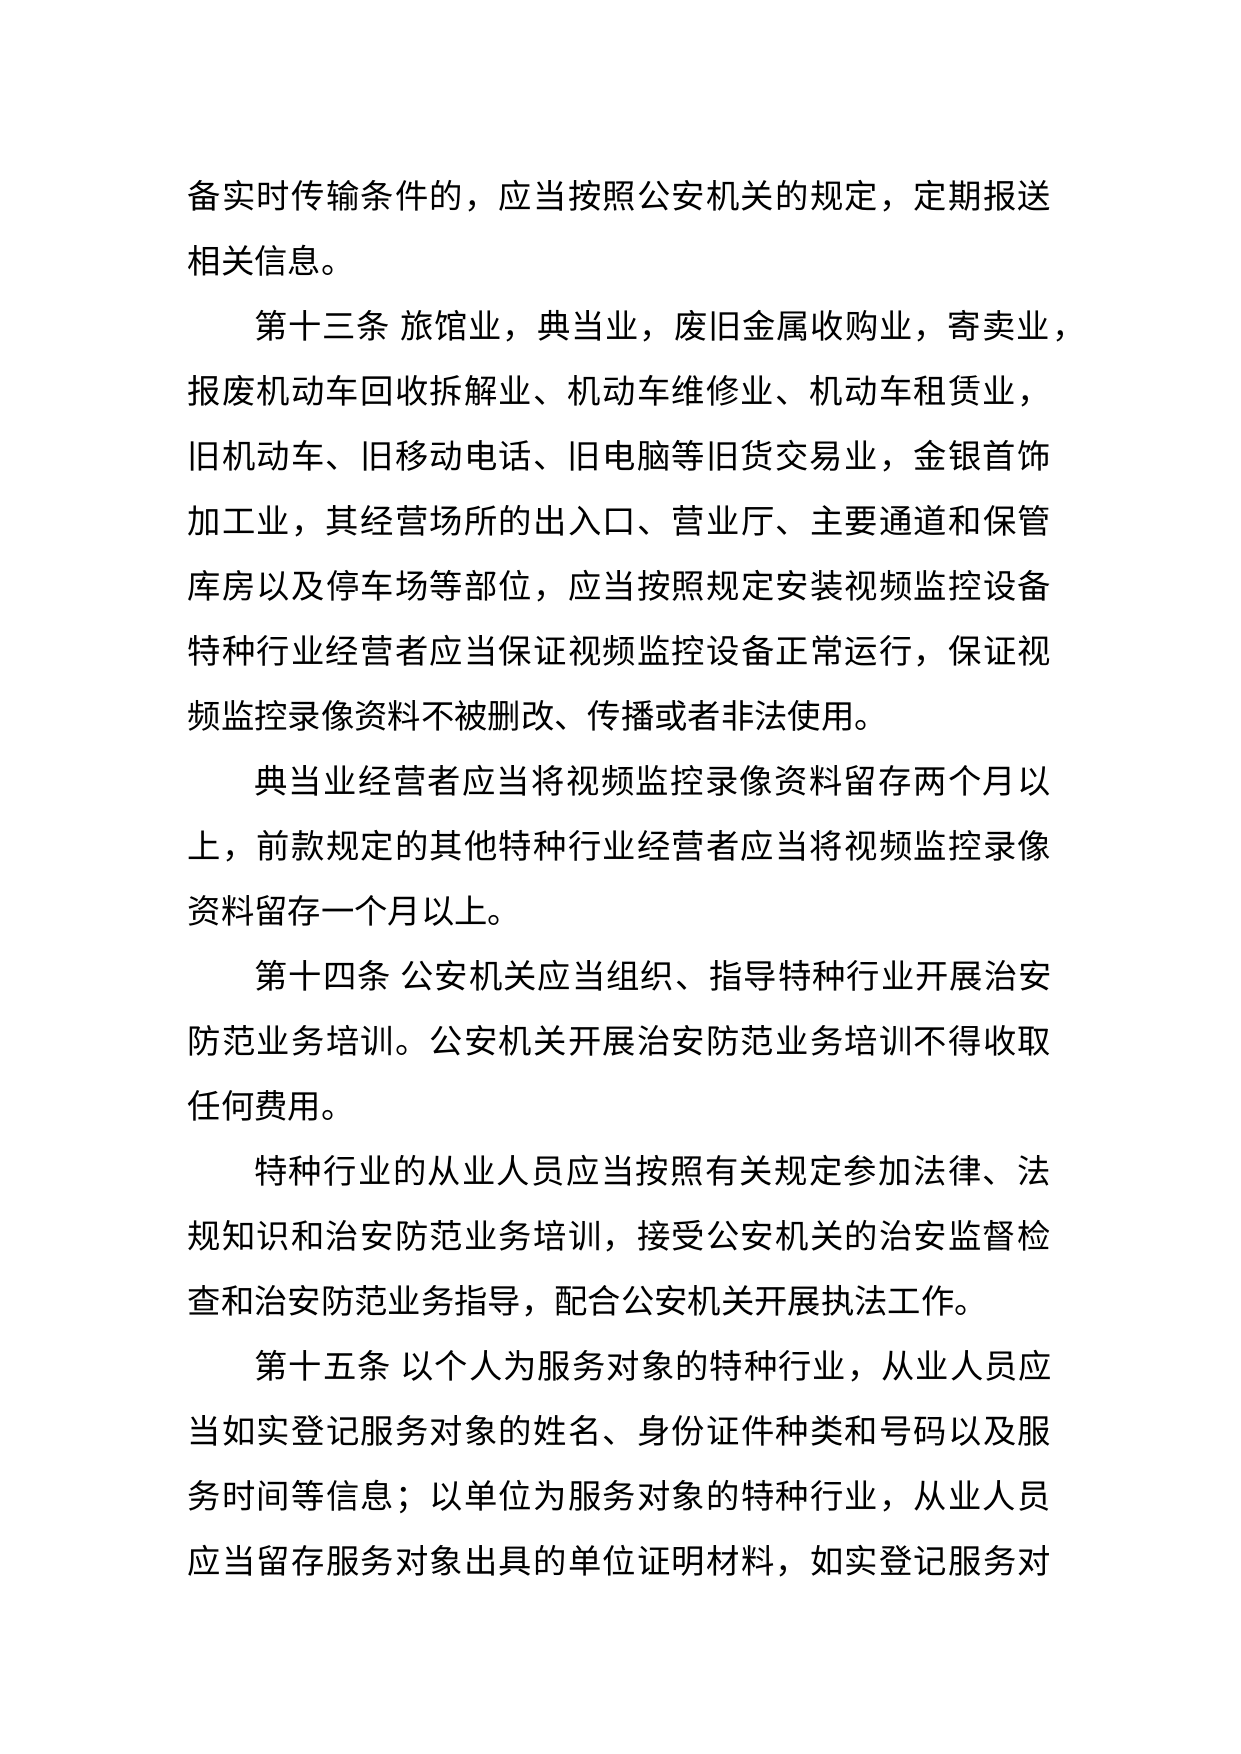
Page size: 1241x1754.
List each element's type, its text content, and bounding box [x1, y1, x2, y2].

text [187, 1332, 1053, 1592]
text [187, 162, 1053, 292]
text 第十四条 公安机关应当组织、指导特种行业开展治安防范业务培训。公安机关开展治安防范业务培训不得收取任何费用。 [187, 942, 1053, 1137]
text 特种行业的从业人员应当按照有关规定参加法律、法规知识和治安防范业务培训，接受公安机关的治安监督检查和治安防范业务指导，配合公安机关开展执法工作。 [187, 1137, 1053, 1332]
text 第十三条 旅馆业，典当业，废旧金属收购业，寄卖业，报废机动车回收拆解业、机动车维修业、机动车租赁业，旧机动车、旧移动电话、旧电脑等旧货交易业，金银首饰加工业，其经营场所的出入口、营业厅、主要通道和保管库房以及停车场等部位，应当按照规定安装视频监控设备。特种行业经营者应当保证视频监控设备正常运行，保证视频监控录像资料不被删改、传播或者非法使用。 [187, 292, 1053, 747]
text 典当业经营者应当将视频监控录像资料留存两个月以上，前款规定的其他特种行业经营者应当将视频监控录像资料留存一个月以上。 [187, 747, 1053, 942]
